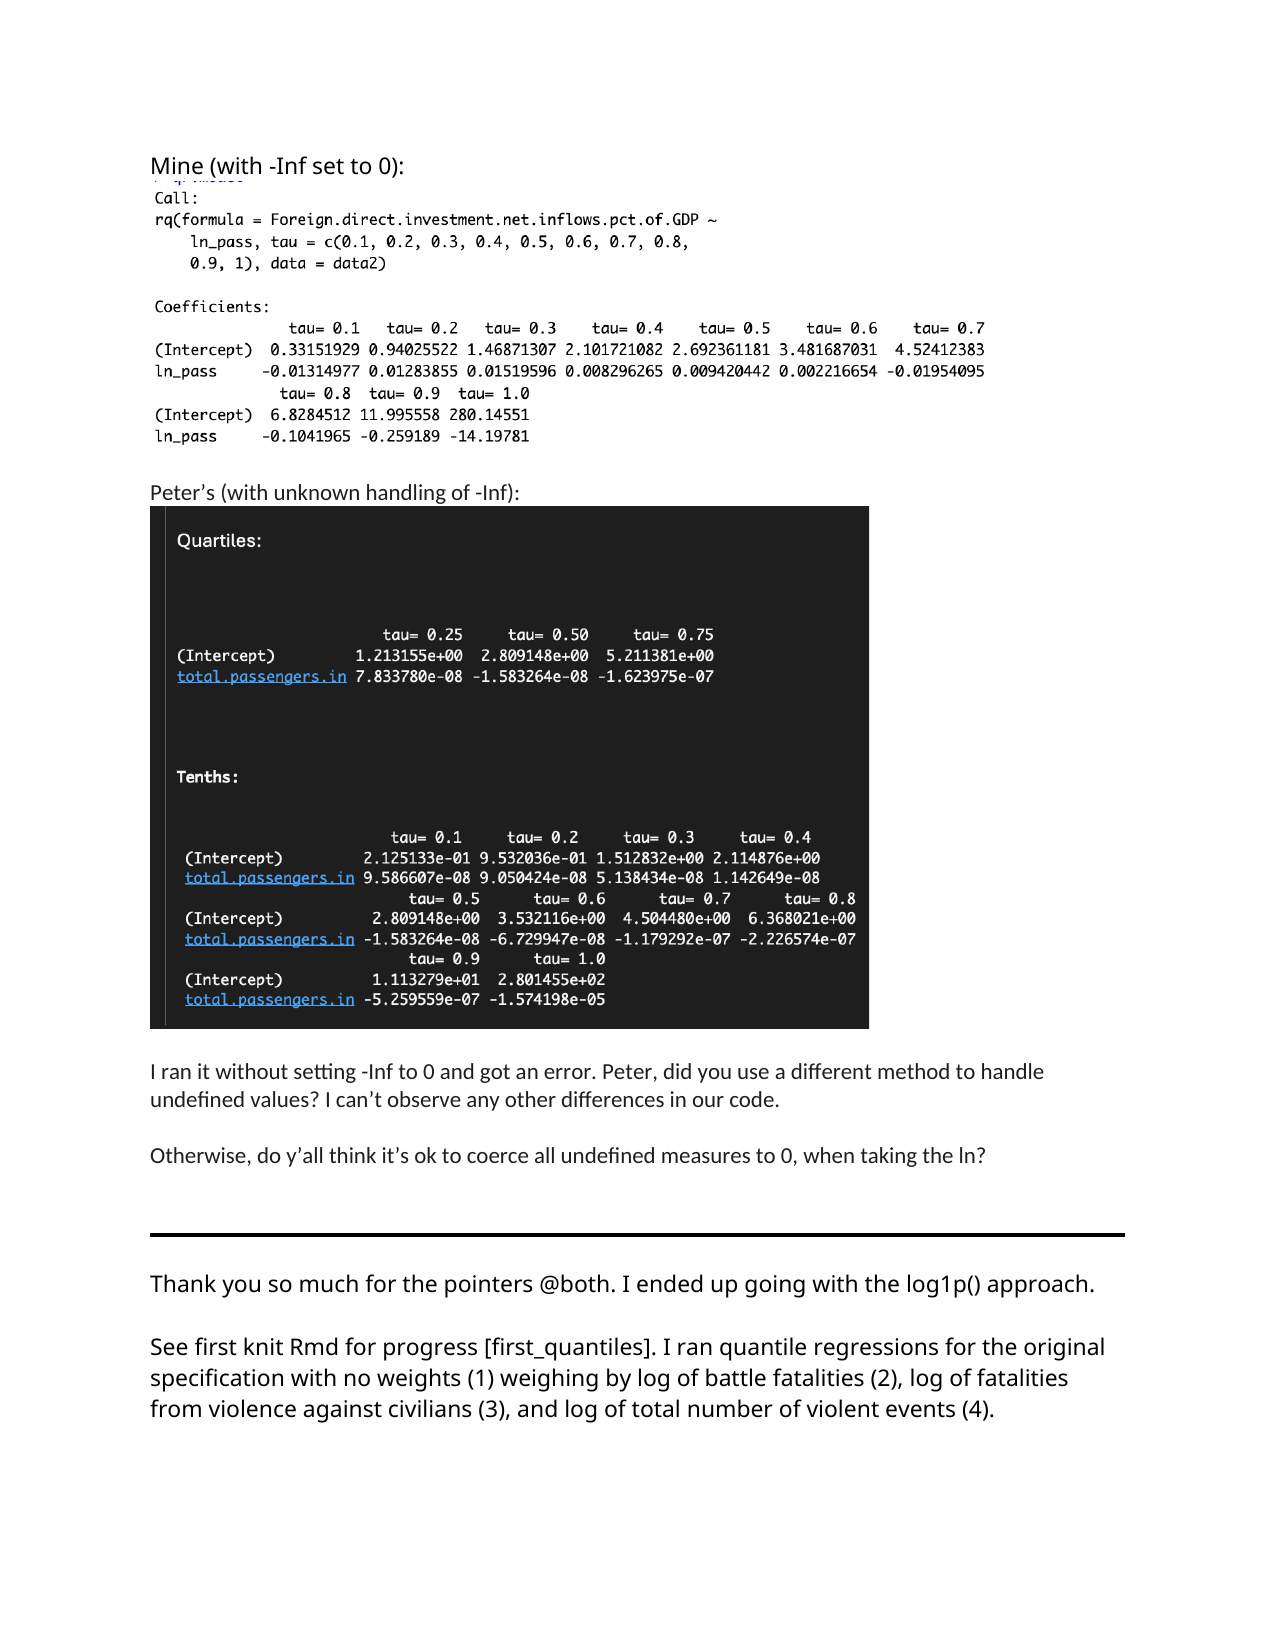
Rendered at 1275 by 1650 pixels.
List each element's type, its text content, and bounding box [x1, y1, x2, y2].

text See first knit Rmd for progress [first_quantiles]. I ran quantile regressions for the original specification with no weights (1) weighing by log of battle fatalities (2), log of fatalities from violence against civilians (3), and log of total number of violent events (4). [150, 1330, 1125, 1424]
text Peter’s (with unknown handling of -Inf): [150, 478, 1125, 507]
picture [150, 181, 1011, 451]
text Otherwise, do y’all think it’s ok to coerce all undefined measures to 0, when taking the ln? [150, 1141, 1125, 1169]
text Thank you so much for the pointers @both. I ended up going with the log1p() approach. [150, 1268, 1125, 1299]
text Mine (with -Inf set to 0): [150, 150, 1125, 181]
text I ran it without setting -Inf to 0 and got an error. Peter, did you use a different method to handle undefined values? I can’t observe any other differences in our code. [150, 1057, 1125, 1113]
picture [150, 506, 870, 1029]
